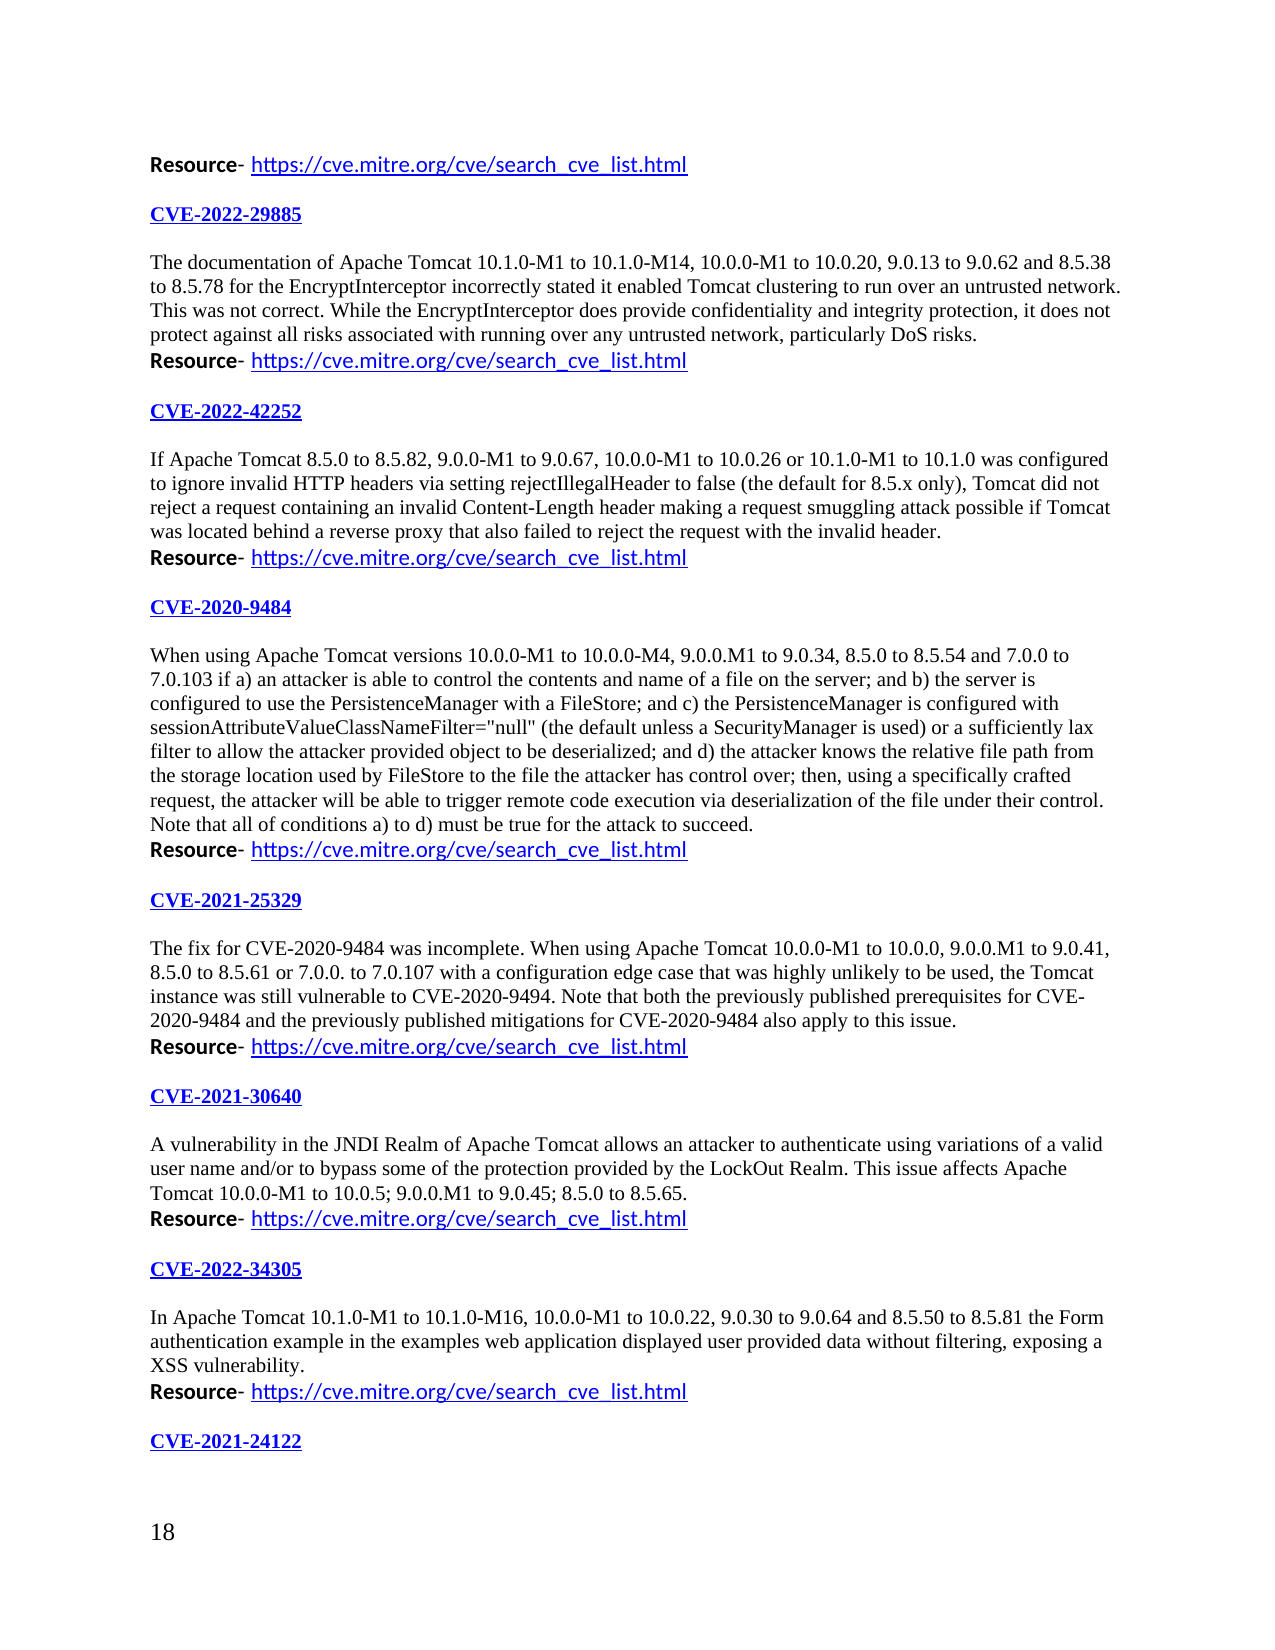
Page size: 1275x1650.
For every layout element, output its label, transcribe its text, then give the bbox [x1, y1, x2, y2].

text Resource- https://cve.mitre.org/cve/search_cve_list.html [150, 346, 1125, 374]
text Resource- https://cve.mitre.org/cve/search_cve_list.html [150, 150, 1125, 178]
text CVE-2022-42252 [150, 398, 1125, 423]
text CVE-2021-25329 [150, 888, 1125, 912]
text Resource- https://cve.mitre.org/cve/search_cve_list.html [150, 1032, 1125, 1060]
text Resource- https://cve.mitre.org/cve/search_cve_list.html [150, 1377, 1125, 1405]
text The documentation of Apache Tomcat 10.1.0-M1 to 10.1.0-M14, 10.0.0-M1 to 10.0.20, 9.0.13 to 9.0.62 and 8.5.38 to 8.5.78 for the EncryptInterceptor incorrectly stated it enabled Tomcat clustering to run over an untrusted network. This was not correct. While the EncryptInterceptor does provide confidentiality and integrity protection, it does not protect against all risks associated with running over any untrusted network, particularly DoS risks. [150, 250, 1125, 346]
text CVE-2022-34305 [150, 1257, 1125, 1281]
text The fix for CVE-2020-9484 was incomplete. When using Apache Tomcat 10.0.0-M1 to 10.0.0, 9.0.0.M1 to 9.0.41, 8.5.0 to 8.5.61 or 7.0.0. to 7.0.107 with a configuration edge case that was highly unlikely to be used, the Tomcat instance was still vulnerable to CVE-2020-9494. Note that both the previously published prerequisites for CVE-2020-9484 and the previously published mitigations for CVE-2020-9484 also apply to this issue. [150, 936, 1125, 1032]
text CVE-2020-9484 [150, 595, 1125, 619]
text Resource- https://cve.mitre.org/cve/search_cve_list.html [150, 836, 1125, 864]
text CVE-2021-24122 [150, 1429, 1125, 1453]
text Resource- https://cve.mitre.org/cve/search_cve_list.html [150, 543, 1125, 571]
text A vulnerability in the JNDI Realm of Apache Tomcat allows an attacker to authenticate using variations of a valid user name and/or to bypass some of the protection provided by the LockOut Realm. This issue affects Apache Tomcat 10.0.0-M1 to 10.0.5; 9.0.0.M1 to 9.0.45; 8.5.0 to 8.5.65. [150, 1132, 1125, 1204]
text When using Apache Tomcat versions 10.0.0-M1 to 10.0.0-M4, 9.0.0.M1 to 9.0.34, 8.5.0 to 8.5.54 and 7.0.0 to 7.0.103 if a) an attacker is able to control the contents and name of a file on the server; and b) the server is configured to use the PersistenceManager with a FileStore; and c) the PersistenceManager is configured with sessionAttributeValueClassNameFilter="null" (the default unless a SecurityManager is used) or a sufficiently lax filter to allow the attacker provided object to be deserialized; and d) the attacker knows the relative file path from the storage location used by FileStore to the file the attacker has control over; then, using a specifically crafted request, the attacker will be able to trigger remote code execution via deserialization of the file under their control. Note that all of conditions a) to d) must be true for the attack to succeed. [150, 643, 1125, 836]
text If Apache Tomcat 8.5.0 to 8.5.82, 9.0.0-M1 to 9.0.67, 10.0.0-M1 to 10.0.26 or 10.1.0-M1 to 10.1.0 was configured to ignore invalid HTTP headers via setting rejectIllegalHeader to false (the default for 8.5.x only), Tomcat did not reject a request containing an invalid Content-Length header making a request smuggling attack possible if Tomcat was located behind a reverse proxy that also failed to reject the request with the invalid header. [150, 447, 1125, 543]
text In Apache Tomcat 10.1.0-M1 to 10.1.0-M16, 10.0.0-M1 to 10.0.22, 9.0.30 to 9.0.64 and 8.5.50 to 8.5.81 the Form authentication example in the examples web application displayed user provided data without filtering, exposing a XSS vulnerability. [150, 1305, 1125, 1377]
text CVE-2021-30640 [150, 1084, 1125, 1108]
text CVE-2022-29885 [150, 202, 1125, 226]
text Resource- https://cve.mitre.org/cve/search_cve_list.html [150, 1204, 1125, 1232]
